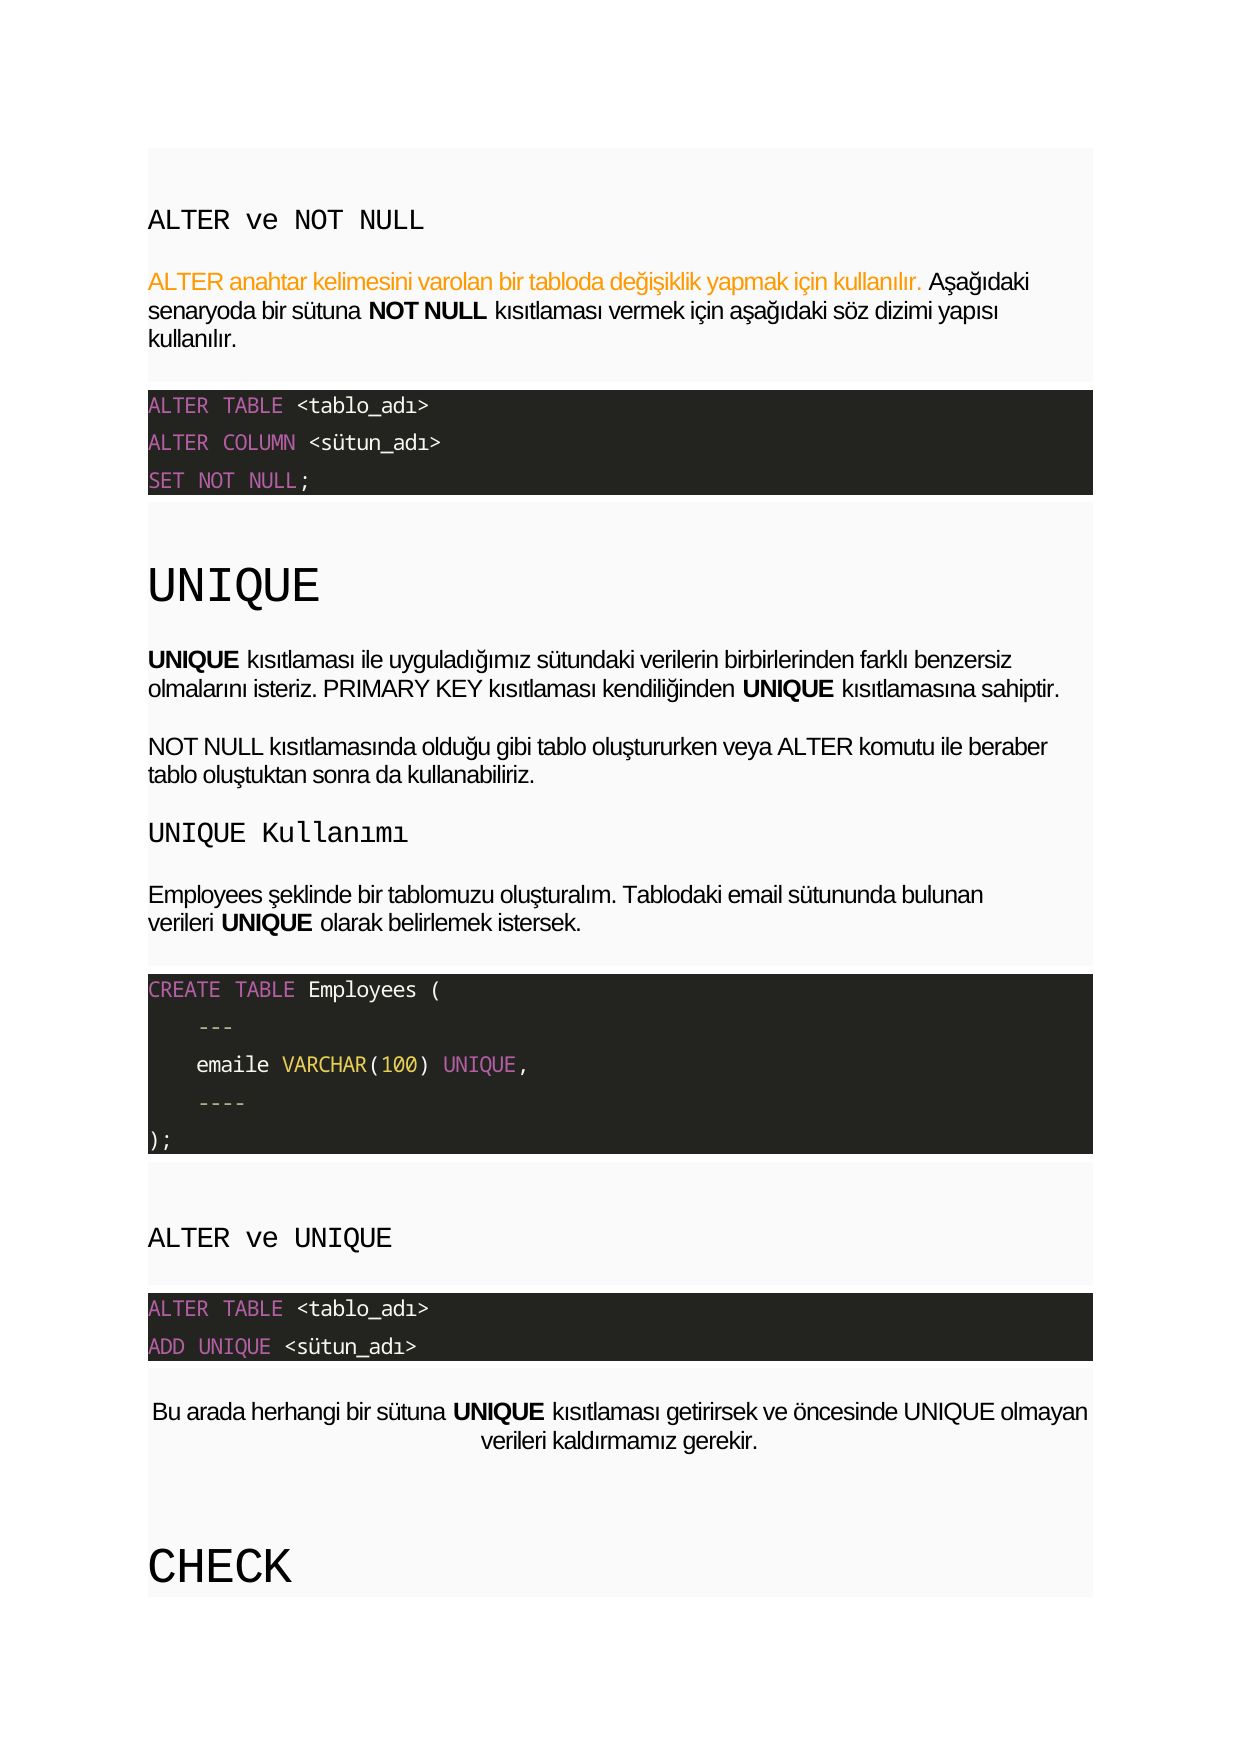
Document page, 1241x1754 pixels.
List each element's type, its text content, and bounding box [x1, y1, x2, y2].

text ---- [148, 1087, 1093, 1116]
text ALTER TABLE <tablo_adı> [148, 390, 1093, 419]
text UNIQUE Kullanımı [148, 818, 1093, 851]
text CREATE TABLE Employees ( [148, 974, 1093, 1003]
text emaile VARCHAR(100) UNIQUE, [148, 1049, 1093, 1079]
text ADD UNIQUE <sütun_adı> [148, 1331, 1093, 1361]
text Bu arada herhangi bir sütuna UNIQUE kısıtlaması getirirsek ve öncesinde UNIQUE olmayan verileri kaldırmamız gerekir. [148, 1397, 1093, 1454]
text ALTER COLUMN <sütun_adı> [148, 427, 1093, 457]
text ALTER ve NOT NULL [148, 205, 1093, 238]
text ); [148, 1124, 1093, 1154]
text UNIQUE [148, 560, 1093, 617]
text --- [148, 1011, 1093, 1041]
text CHECK [148, 1541, 1093, 1597]
text UNIQUE kısıtlaması ile uyguladığımız sütundaki verilerin birbirlerinden farklı benzersiz olmalarını isteriz. PRIMARY KEY kısıtlaması kendiliğinden UNIQUE kısıtlamasına sahiptir. [148, 645, 1093, 703]
text ALTER anahtar kelimesini varolan bir tabloda değişiklik yapmak için kullanılır. Aşağıdaki senaryoda bir sütuna NOT NULL kısıtlaması vermek için aşağıdaki söz dizimi yapısı kullanılır. [148, 267, 1093, 353]
text NOT NULL kısıtlamasında olduğu gibi tablo oluştururken veya ALTER komutu ile beraber tablo oluştuktan sonra da kullanabiliriz. [148, 732, 1093, 789]
text SET NOT NULL; [148, 465, 1093, 495]
text ALTER TABLE <tablo_adı> [148, 1293, 1093, 1323]
text ALTER ve UNIQUE [148, 1223, 1093, 1257]
text Employees şeklinde bir tablomuzu oluşturalım. Tablodaki email sütununda bulunan verileri UNIQUE olarak belirlemek istersek. [148, 880, 1093, 937]
